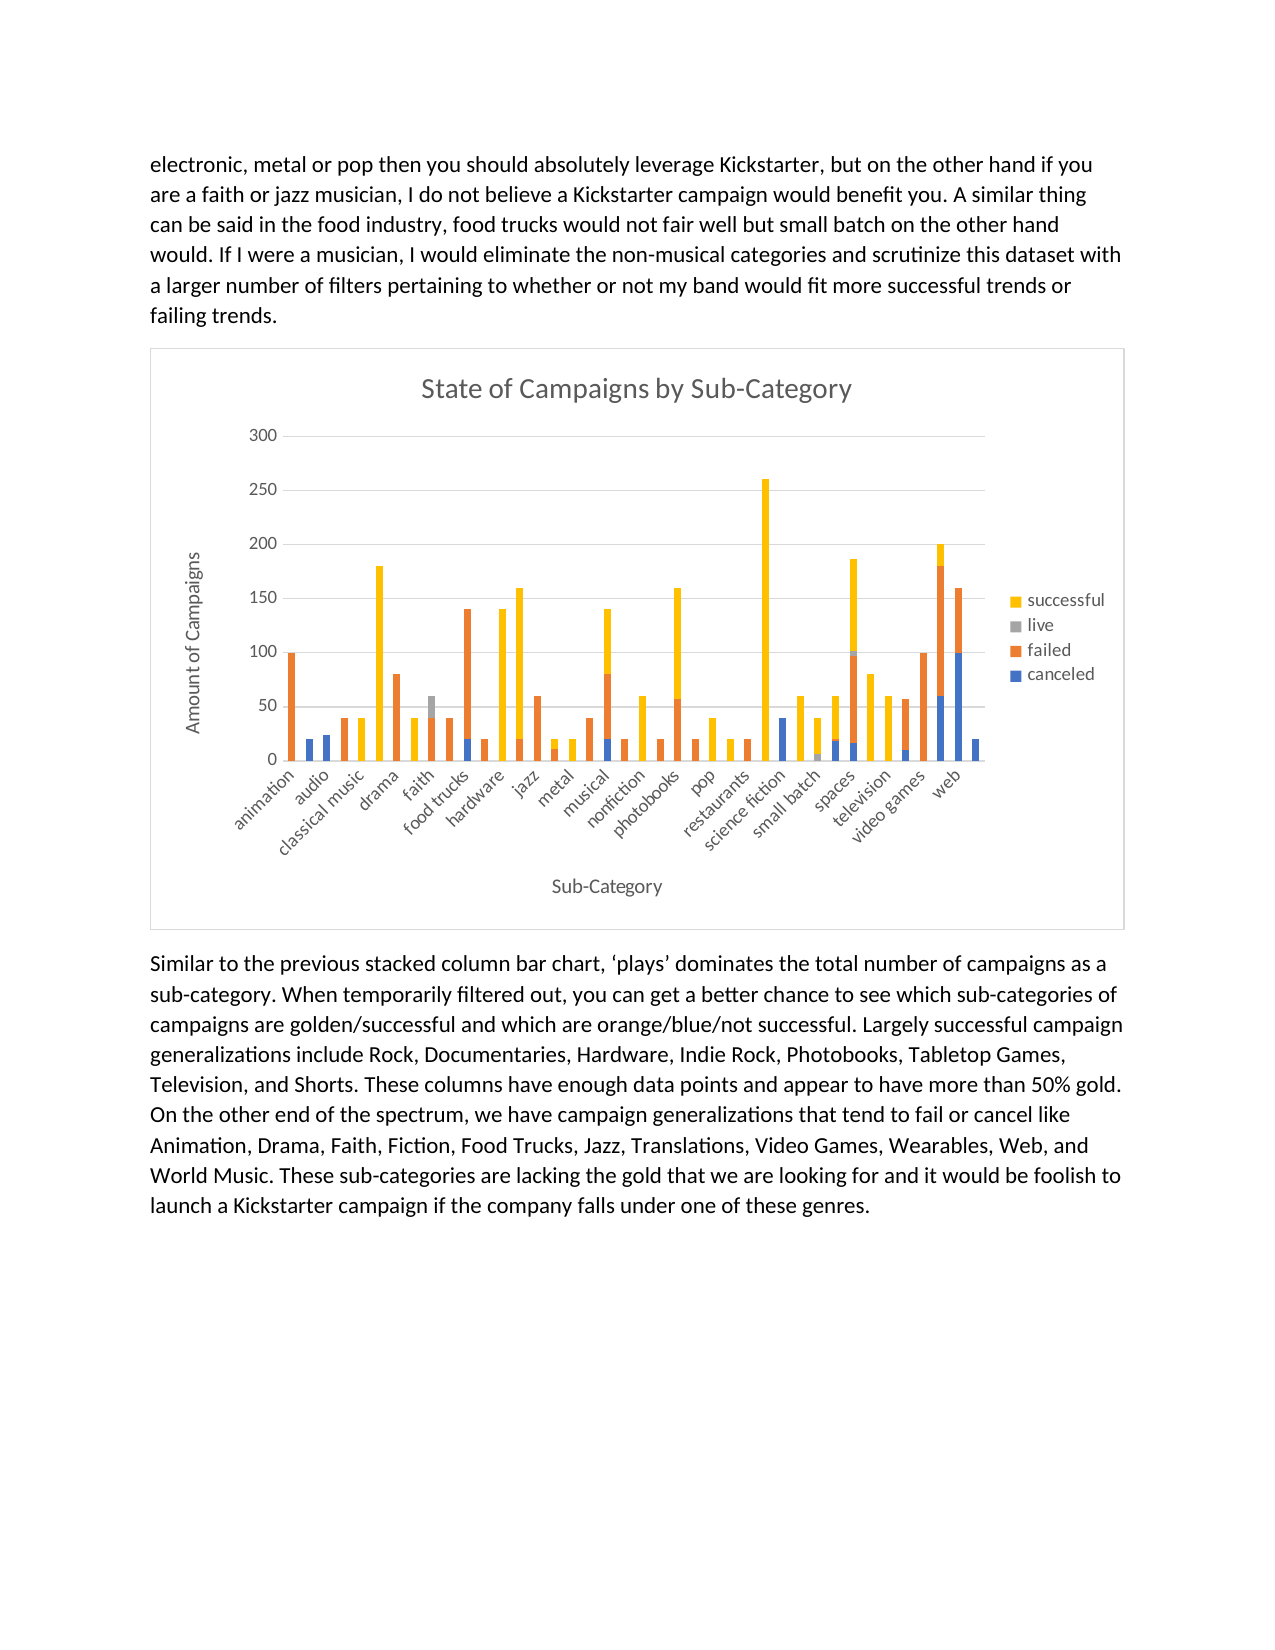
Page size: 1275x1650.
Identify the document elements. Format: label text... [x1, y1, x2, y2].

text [150, 150, 1125, 329]
text Similar to the previous stacked column bar chart, ‘plays’ dominates the total number of campaigns as a sub-category. When temporarily filtered out, you can get a better chance to see which sub-categories of campaigns are golden/successful and which are orange/blue/not successful. Largely successful campaign generalizations include Rock, Documentaries, Hardware, Indie Rock, Photobooks, Tabletop Games, Television, and Shorts. These columns have enough data points and appear to have more than 50% gold. On the other end of the spectrum, we have campaign generalizations that tend to fail or cancel like Animation, Drama, Faith, Fiction, Food Trucks, Jazz, Translations, Video Games, Wearables, Web, and World Music. These sub-categories are lacking the gold that we are looking for and it would be foolish to launch a Kickstarter campaign if the company falls under one of these genres. [150, 949, 1125, 1219]
